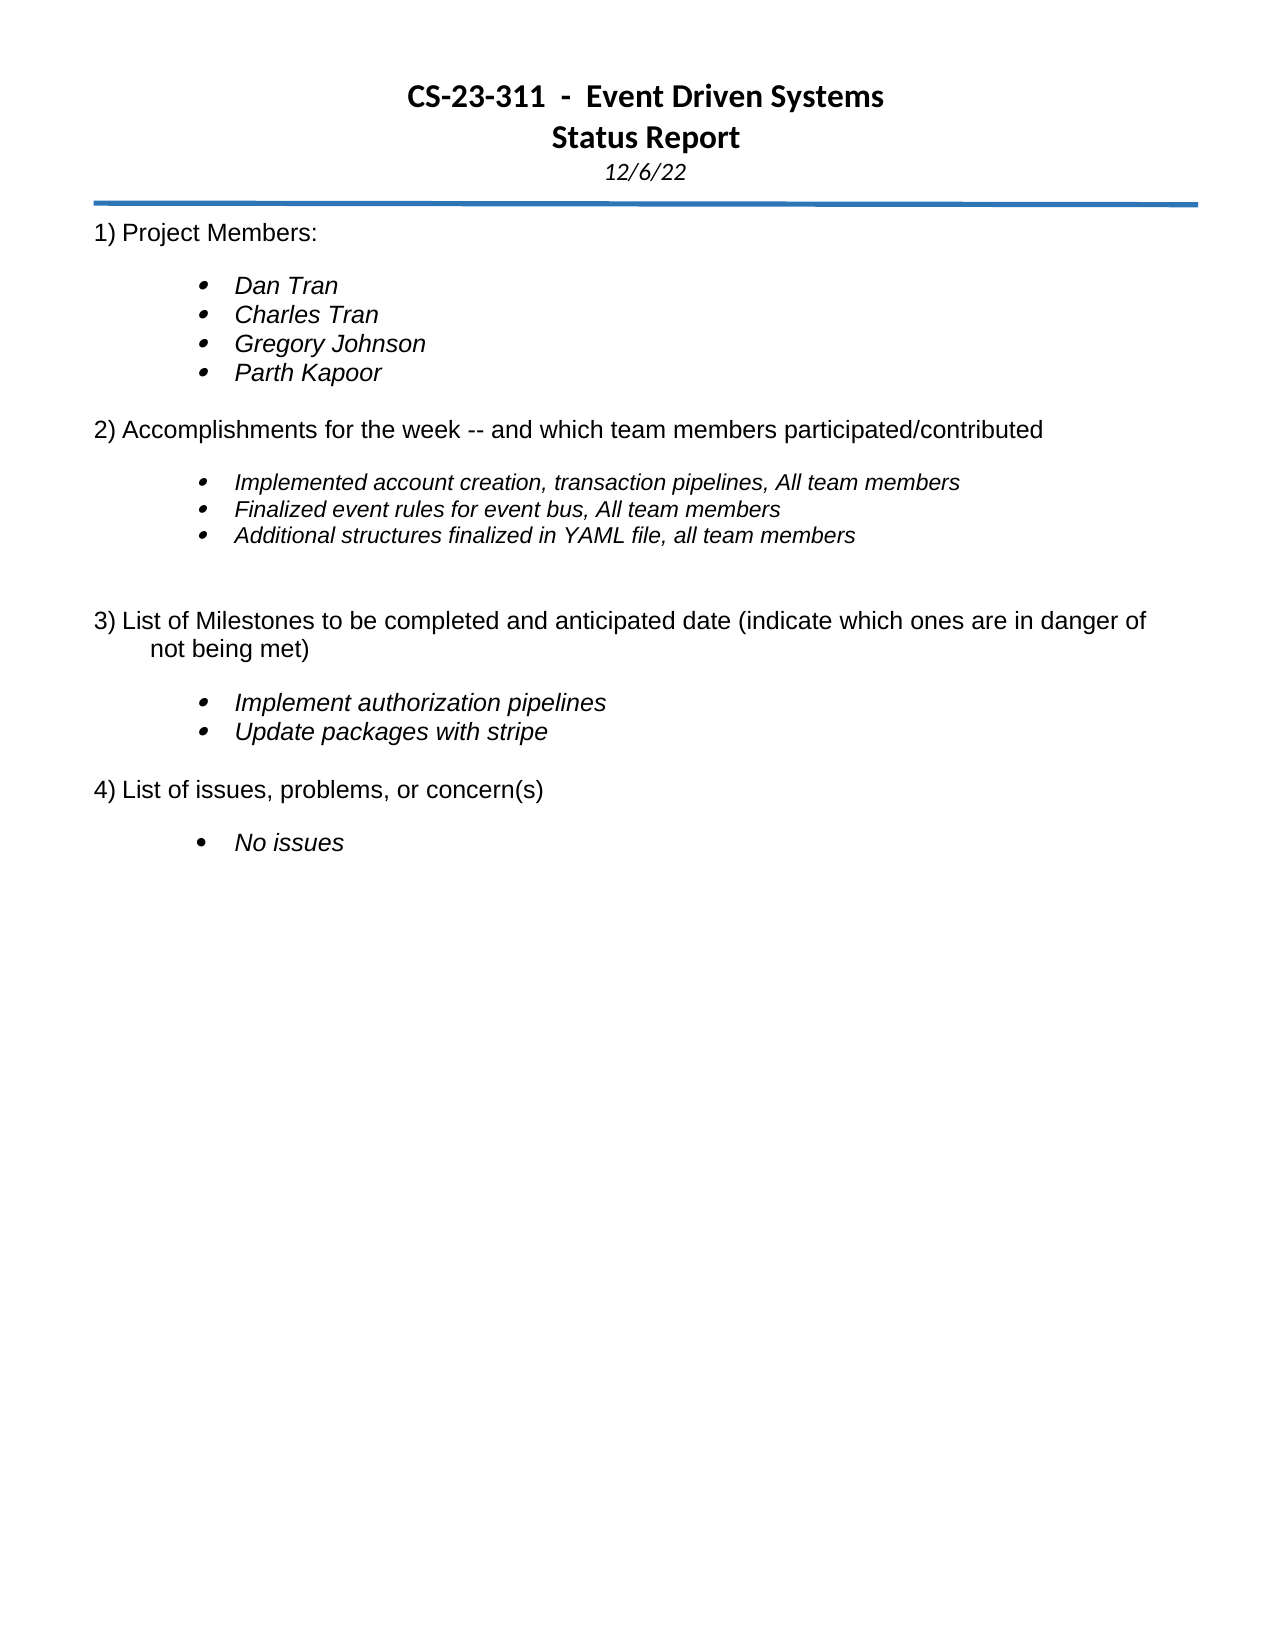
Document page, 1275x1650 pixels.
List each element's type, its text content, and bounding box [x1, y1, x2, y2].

list No issues [197, 828, 1170, 857]
list Gregory Johnson [197, 329, 1170, 358]
list Accomplishments for the week -- and which team members participated/contributed [94, 415, 1170, 444]
list List of Milestones to be completed and anticipated date (indicate which ones are in danger of not being met) [94, 606, 1170, 663]
list Update packages with stripe [197, 717, 1170, 746]
list Project Members: [94, 217, 1170, 246]
list Parth Kapoor [197, 358, 1170, 387]
list Additional structures finalized in YAML file, all team members [197, 522, 1170, 548]
list List of issues, problems, or concern(s) [94, 775, 1170, 803]
list Implement authorization pipelines [197, 688, 1170, 717]
list Finalized event rules for event bus, All team members [197, 496, 1170, 522]
list Charles Tran [197, 300, 1170, 329]
list Dan Tran [197, 271, 1170, 300]
list Implemented account creation, transaction pipelines, All team members [197, 469, 1170, 496]
